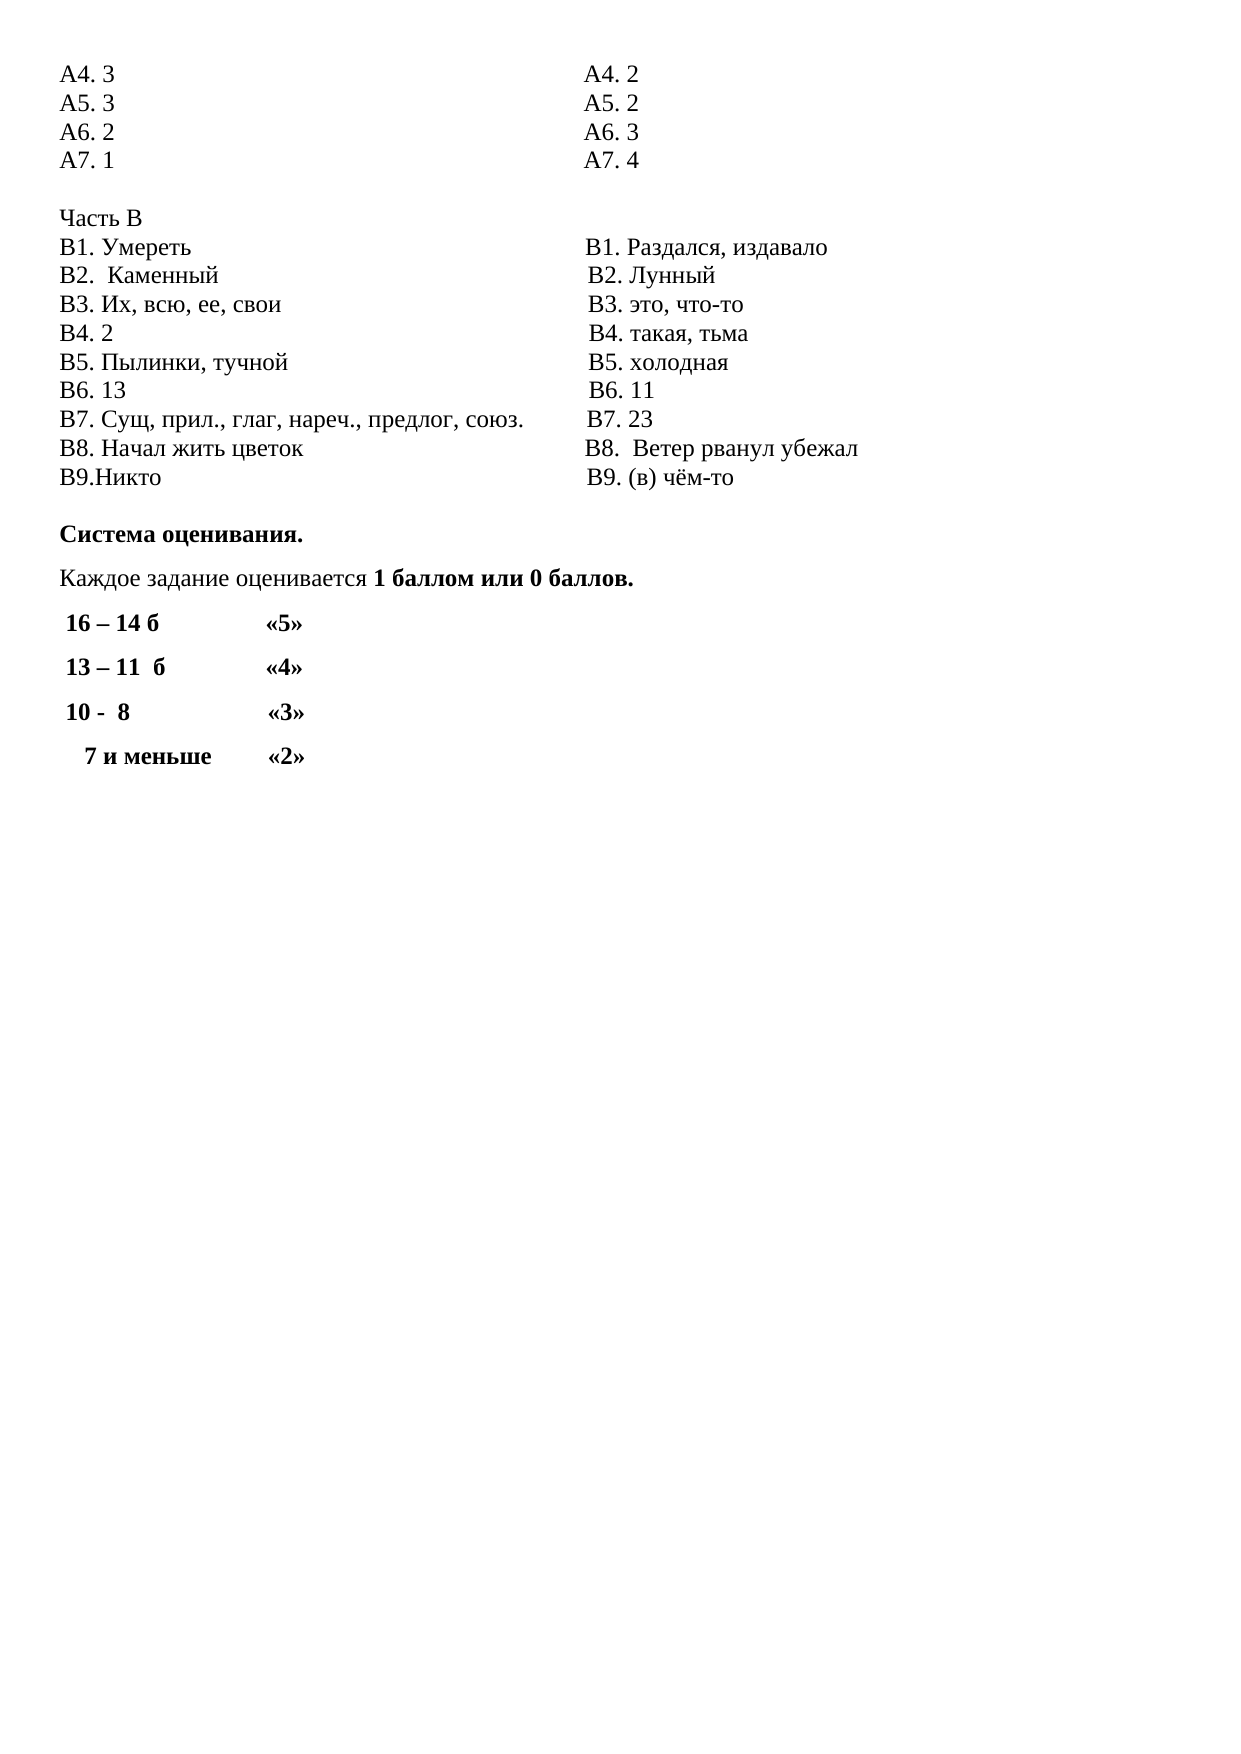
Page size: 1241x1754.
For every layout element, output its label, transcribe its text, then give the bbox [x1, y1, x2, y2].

text В9.Никто В9. (в) чём-то [59, 462, 1181, 490]
text В1. Умереть В1. Раздался, издавало [59, 232, 1181, 260]
text Система оценивания. [59, 519, 1181, 548]
text 10 - 8 «3» [59, 697, 1181, 725]
text 7 и меньше «2» [59, 741, 1181, 770]
text В6. 13 В6. 11 [59, 375, 1181, 404]
text Каждое задание оценивается 1 баллом или 0 баллов. [59, 563, 1181, 592]
text А4. 3 А4. 2 [59, 59, 1181, 88]
text В5. Пылинки, тучной В5. холодная [59, 347, 1181, 375]
text А6. 2 А6. 3 [59, 117, 1181, 145]
text А5. 3 А5. 2 [59, 88, 1181, 117]
text 16 – 14 б «5» [59, 608, 1181, 637]
text Часть В [59, 203, 1181, 232]
text В2. Каменный В2. Лунный [59, 260, 1181, 289]
text В3. Их, всю, ее, свои В3. это, что-то [59, 289, 1181, 318]
text В7. Сущ, прил., глаг, нареч., предлог, союз. В7. 23 [59, 404, 1181, 433]
text В4. 2 В4. такая, тьма [59, 318, 1181, 347]
text 13 – 11 б «4» [59, 652, 1181, 681]
text В8. Начал жить цветок В8. Ветер рванул убежал [59, 433, 1181, 462]
text А7. 1 А7. 4 [59, 145, 1181, 174]
